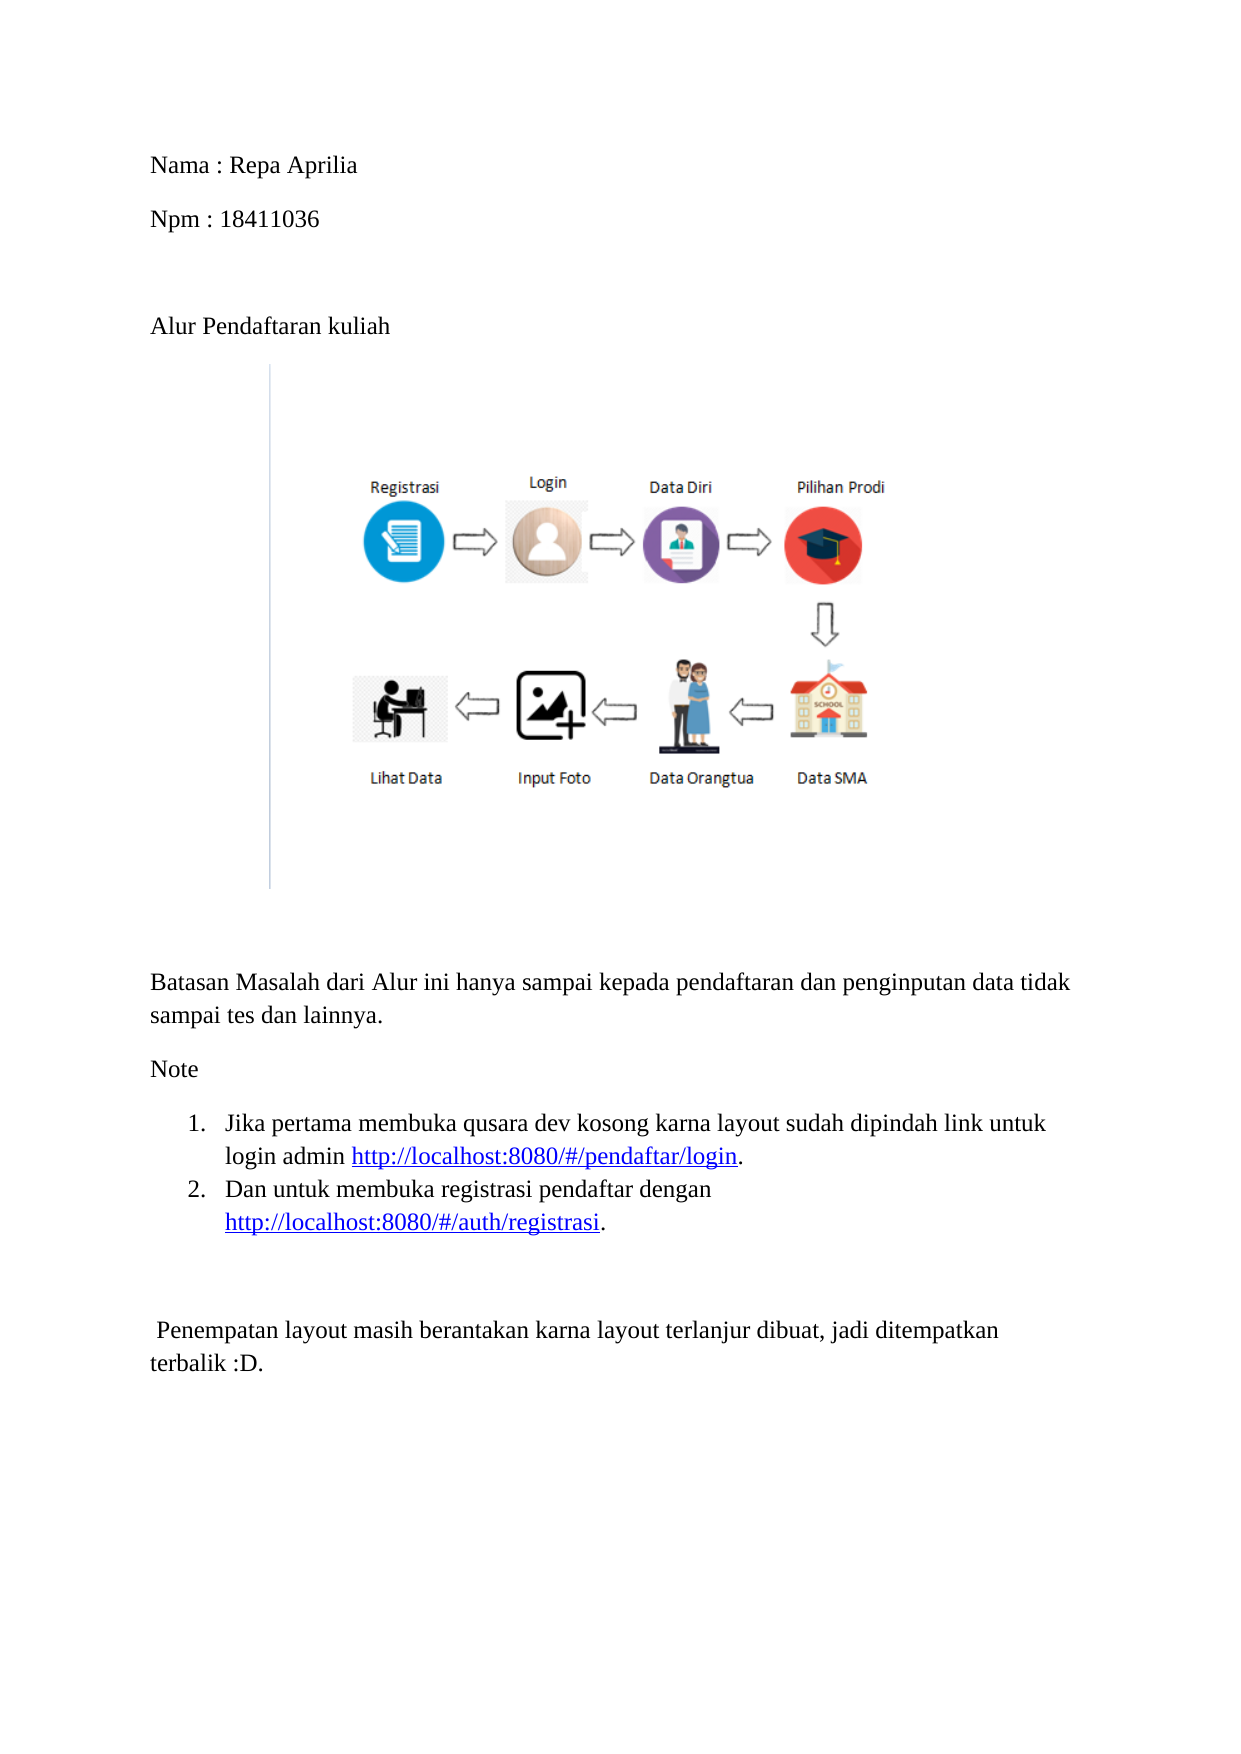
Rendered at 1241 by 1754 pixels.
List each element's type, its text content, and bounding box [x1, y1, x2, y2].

text Note [150, 1054, 1090, 1083]
list Jika pertama membuka qusara dev kosong karna layout sudah dipindah link untuk login admin http://localhost:8080/#/pendaftar/login. [187, 1108, 1090, 1170]
list Dan untuk membuka registrasi pendaftar dengan http://localhost:8080/#/auth/registrasi. [187, 1174, 1090, 1236]
text Batasan Masalah dari Alur ini hanya sampai kepada pendaftaran dan penginputan data tidak sampai tes dan lainnya. [150, 967, 1090, 1029]
text Nama : Repa Aprilia [150, 150, 1090, 179]
text Npm : 18411036 [150, 204, 1090, 233]
picture [269, 364, 971, 889]
text Penempatan layout masih berantakan karna layout terlanjur dibuat, jadi ditempatkan terbalik :D. [150, 1315, 1090, 1377]
text Alur Pendaftaran kuliah [150, 311, 1090, 339]
